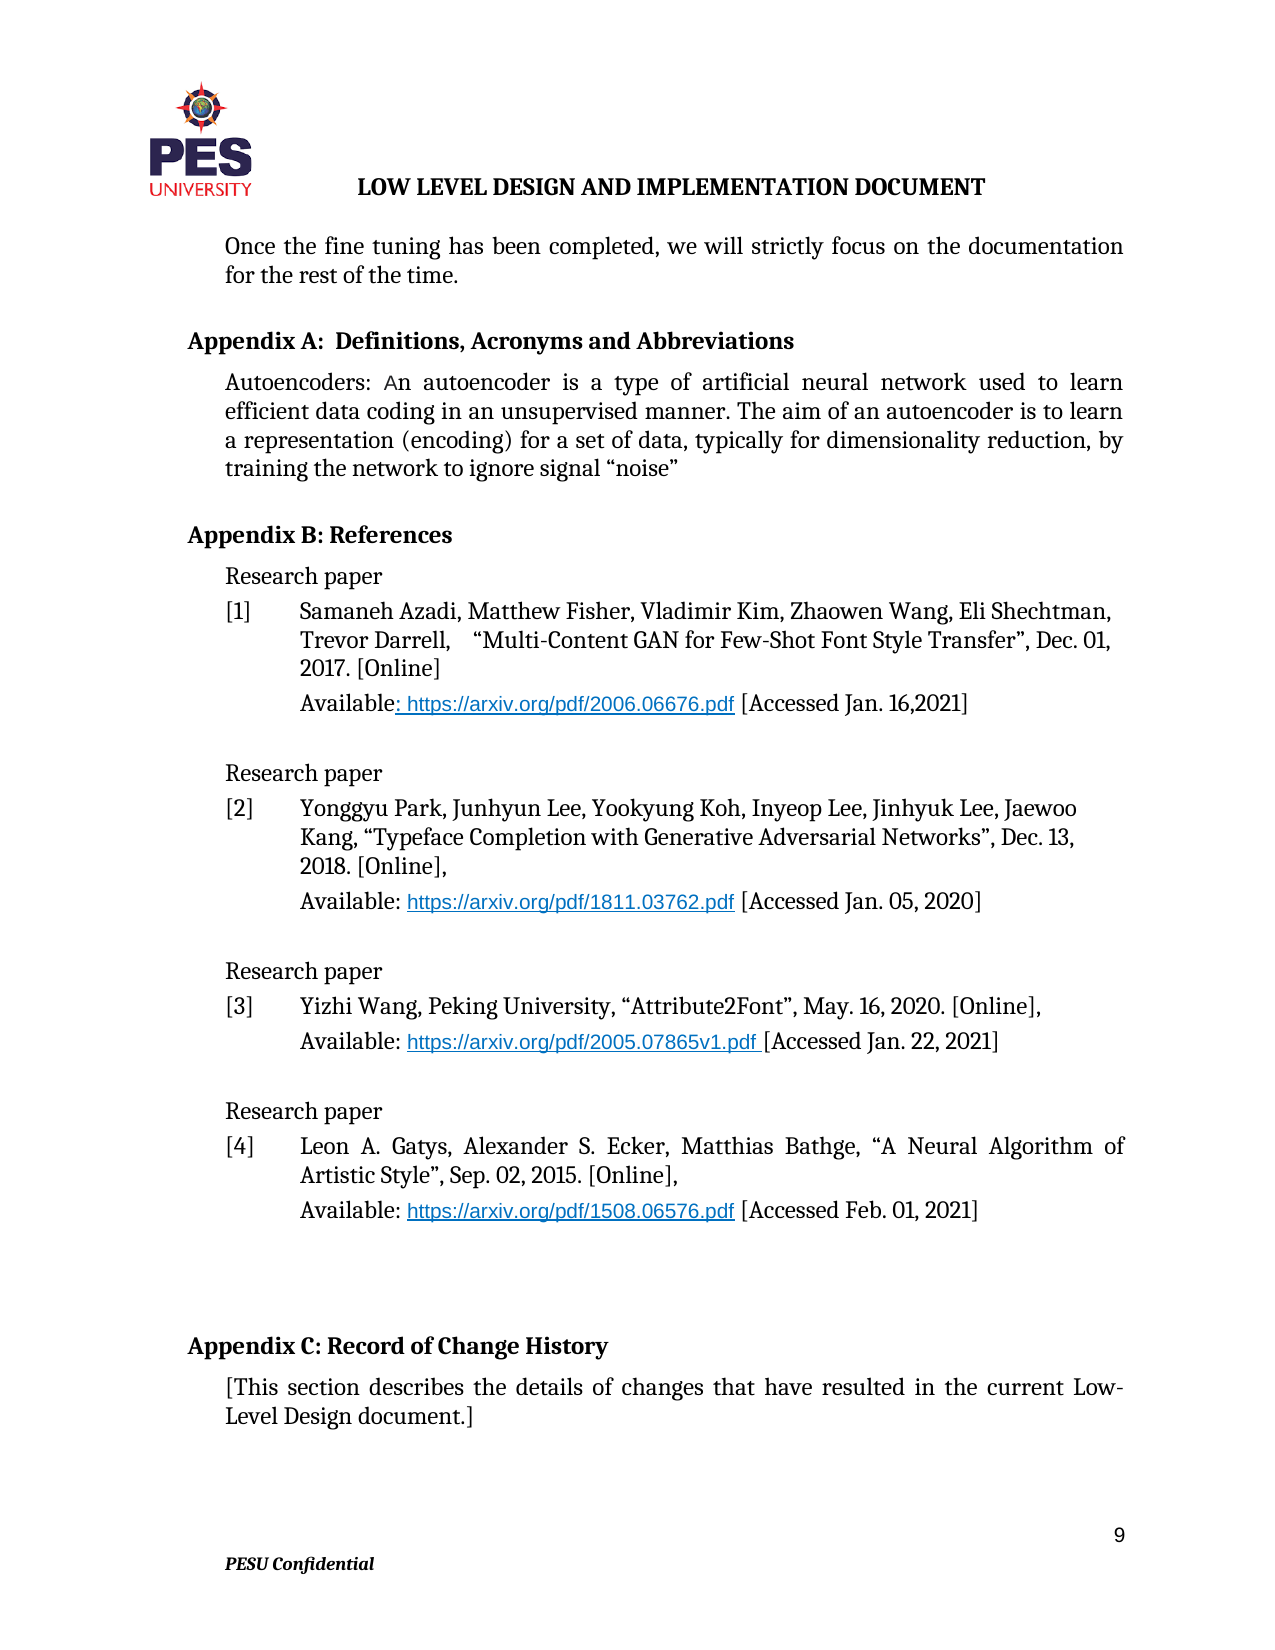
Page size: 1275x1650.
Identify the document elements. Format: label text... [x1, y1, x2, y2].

text Research paper [225, 1097, 1125, 1126]
text [3] Yizhi Wang, Peking University, “Attribute2Font”, May. 16, 2020. [Online], [225, 992, 1125, 1021]
subtitle Appendix B: References [187, 521, 1125, 549]
picture [150, 81, 252, 196]
text Research paper [225, 562, 1125, 591]
text Research paper [225, 957, 1125, 986]
subtitle Appendix A: Definitions, Acronyms and Abbreviations [187, 327, 1125, 356]
text [4] Leon A. Gatys, Alexander S. Ecker, Matthias Bathge, “A Neural Algorithm of Artistic Style”, Sep. 02, 2015. [Online], [225, 1132, 1125, 1189]
text [This section describes the details of changes that have resulted in the current Low-Level Design document.] [225, 1373, 1125, 1431]
subtitle Appendix C: Record of Change History [187, 1332, 1125, 1361]
text Available: https://arxiv.org/pdf/2006.06676.pdf [Accessed Jan. 16,2021] [225, 689, 1125, 718]
text [2] Yonggyu Park, Junhyun Lee, Yookyung Koh, Inyeop Lee, Jinhyuk Lee, Jaewoo Kang, “Typeface Completion with Generative Adversarial Networks”, Dec. 13, 2018. [Online], [225, 794, 1125, 881]
text Autoencoders: An autoencoder is a type of artificial neural network used to learn efficient data coding in an unsupervised manner. The aim of an autoencoder is to learn a representation (encoding) for a set of data, typically for dimensionality reduction, by training the network to ignore signal “noise” [225, 368, 1125, 483]
text Available: https://arxiv.org/pdf/1811.03762.pdf [Accessed Jan. 05, 2020] [300, 887, 1125, 916]
text Research paper [225, 759, 1125, 788]
text [1] Samaneh Azadi, Matthew Fisher, Vladimir Kim, Zhaowen Wang, Eli Shechtman, Trevor Darrell, “Multi-Content GAN for Few-Shot Font Style Transfer”, Dec. 01, 2017. [Online] [225, 597, 1125, 683]
text Available: https://arxiv.org/pdf/2005.07865v1.pdf [Accessed Jan. 22, 2021] [225, 1027, 1125, 1056]
text Once the fine tuning has been completed, we will strictly focus on the documentation for the rest of the time. [225, 232, 1125, 289]
text Available: https://arxiv.org/pdf/1508.06576.pdf [Accessed Feb. 01, 2021] [225, 1196, 1125, 1224]
